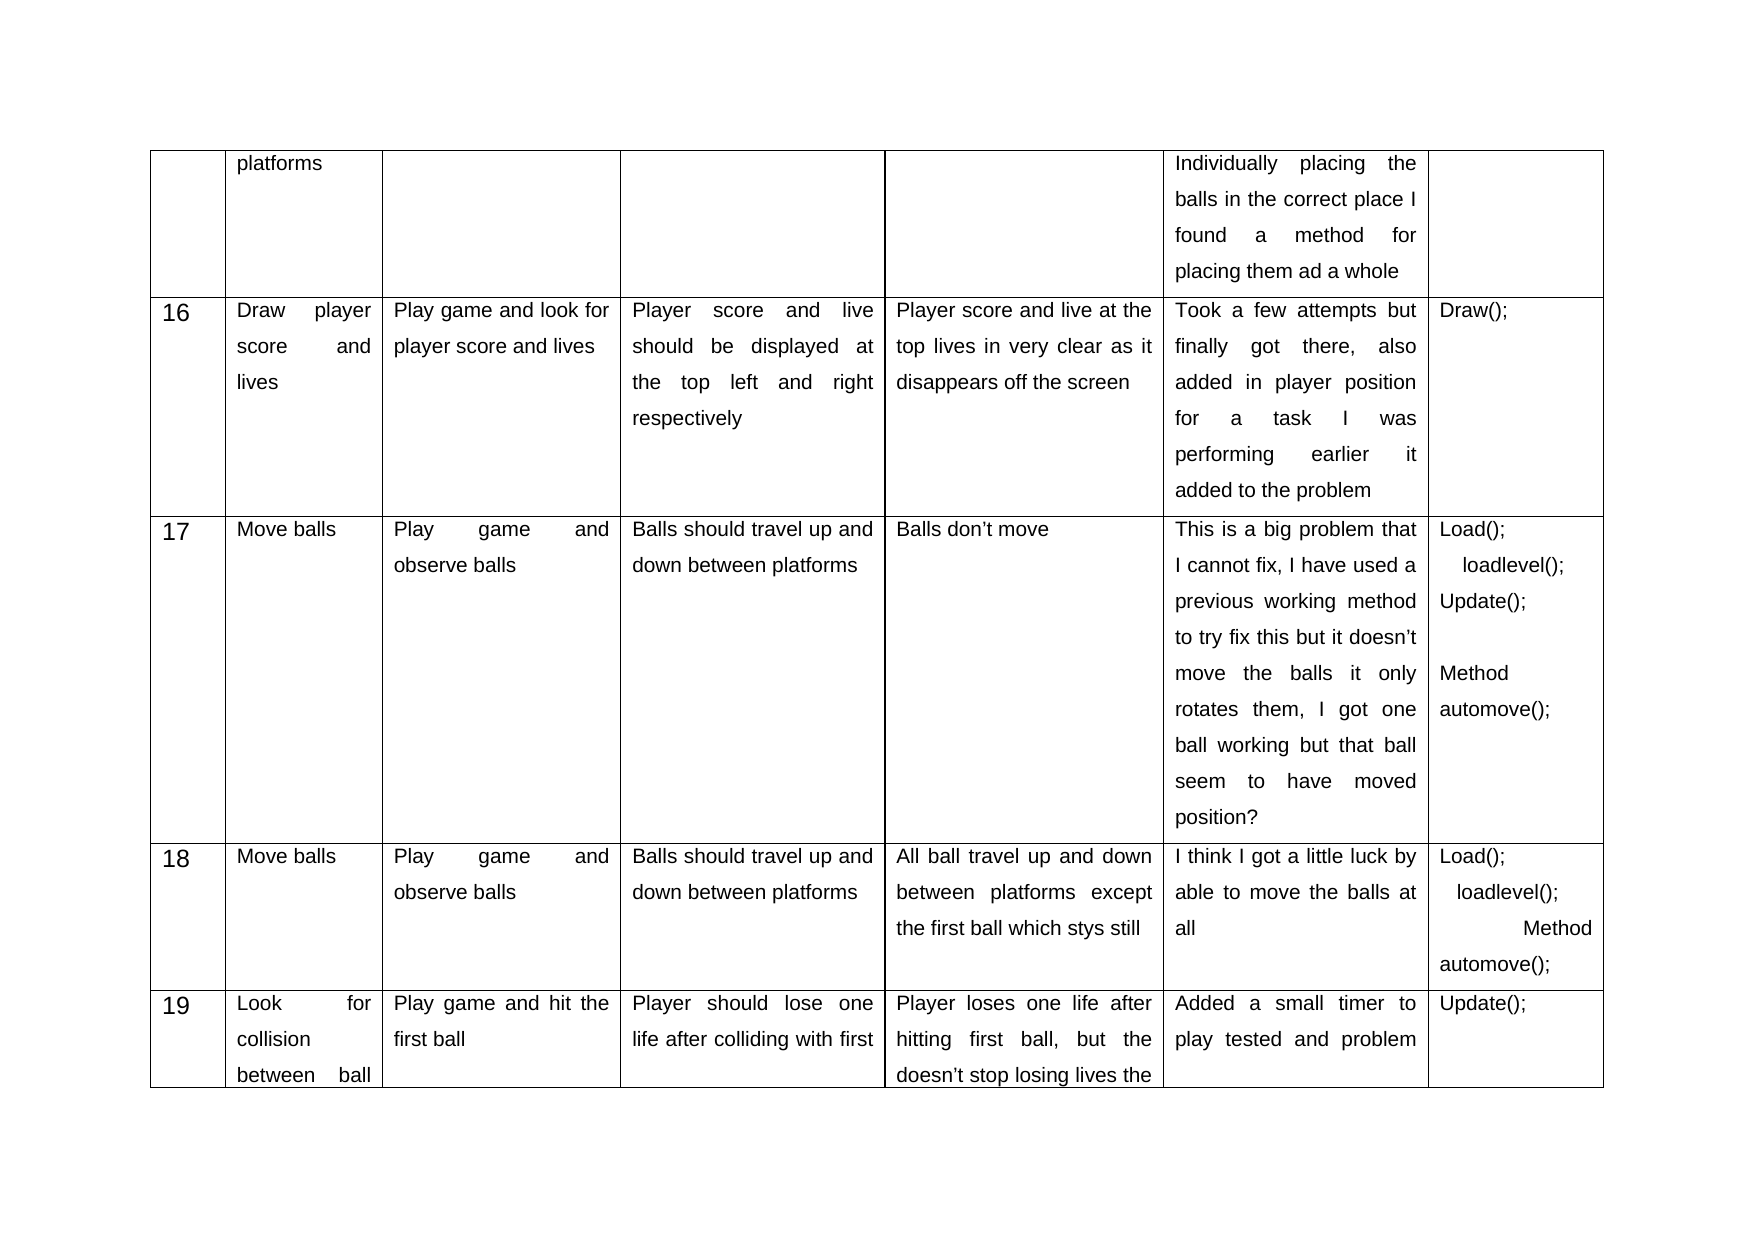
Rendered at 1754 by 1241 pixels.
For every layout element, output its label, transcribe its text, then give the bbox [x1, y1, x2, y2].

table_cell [383, 151, 620, 297]
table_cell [886, 151, 1163, 297]
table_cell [621, 991, 884, 1087]
table_cell Load(); loadlevel(); Method automove(); [1429, 844, 1603, 990]
table_cell 18 [151, 844, 225, 990]
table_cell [1429, 151, 1603, 297]
table_cell Draw player score and lives [226, 298, 382, 516]
table_cell Play game and observe balls [383, 517, 620, 843]
table_cell 16 [151, 298, 225, 516]
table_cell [226, 151, 382, 297]
table_cell Balls should travel up and down between platforms [621, 517, 884, 843]
table_cell Move balls [226, 517, 382, 843]
table_cell Took a few attempts but finally got there, also added in player position for a task I was performing earlier it added to the problem [1164, 298, 1428, 516]
table_cell Player score and live at the top lives in very clear as it disappears off the screen [886, 298, 1163, 516]
table_cell 17 [151, 517, 225, 843]
table_cell Load(); loadlevel(); Update(); Method automove(); [1429, 517, 1603, 843]
table_cell Balls should travel up and down between platforms [621, 844, 884, 990]
table_cell Move balls [226, 844, 382, 990]
table_cell Update(); [1429, 991, 1603, 1087]
table_cell Balls don’t move [886, 517, 1163, 843]
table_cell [226, 991, 382, 1087]
table_cell Play game and look for player score and lives [383, 298, 620, 516]
table_cell Player score and live should be displayed at the top left and right respectively [621, 298, 884, 516]
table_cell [621, 151, 884, 297]
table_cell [886, 991, 1163, 1087]
table_cell I think I got a little luck by able to move the balls at all [1164, 844, 1428, 990]
table_cell All ball travel up and down between platforms except the first ball which stys still [886, 844, 1163, 990]
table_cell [1164, 991, 1428, 1087]
table_cell 15 [151, 151, 225, 297]
table_cell This is a big problem that I cannot fix, I have used a previous working method to try fix this but it doesn’t move the balls it only rotates them, I got one ball working but that ball seem to have moved position? [1164, 517, 1428, 843]
table_cell 19 [151, 991, 225, 1087]
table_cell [383, 991, 620, 1087]
table_cell Draw(); [1429, 298, 1603, 516]
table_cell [1164, 151, 1428, 297]
table_cell Play game and observe balls [383, 844, 620, 990]
